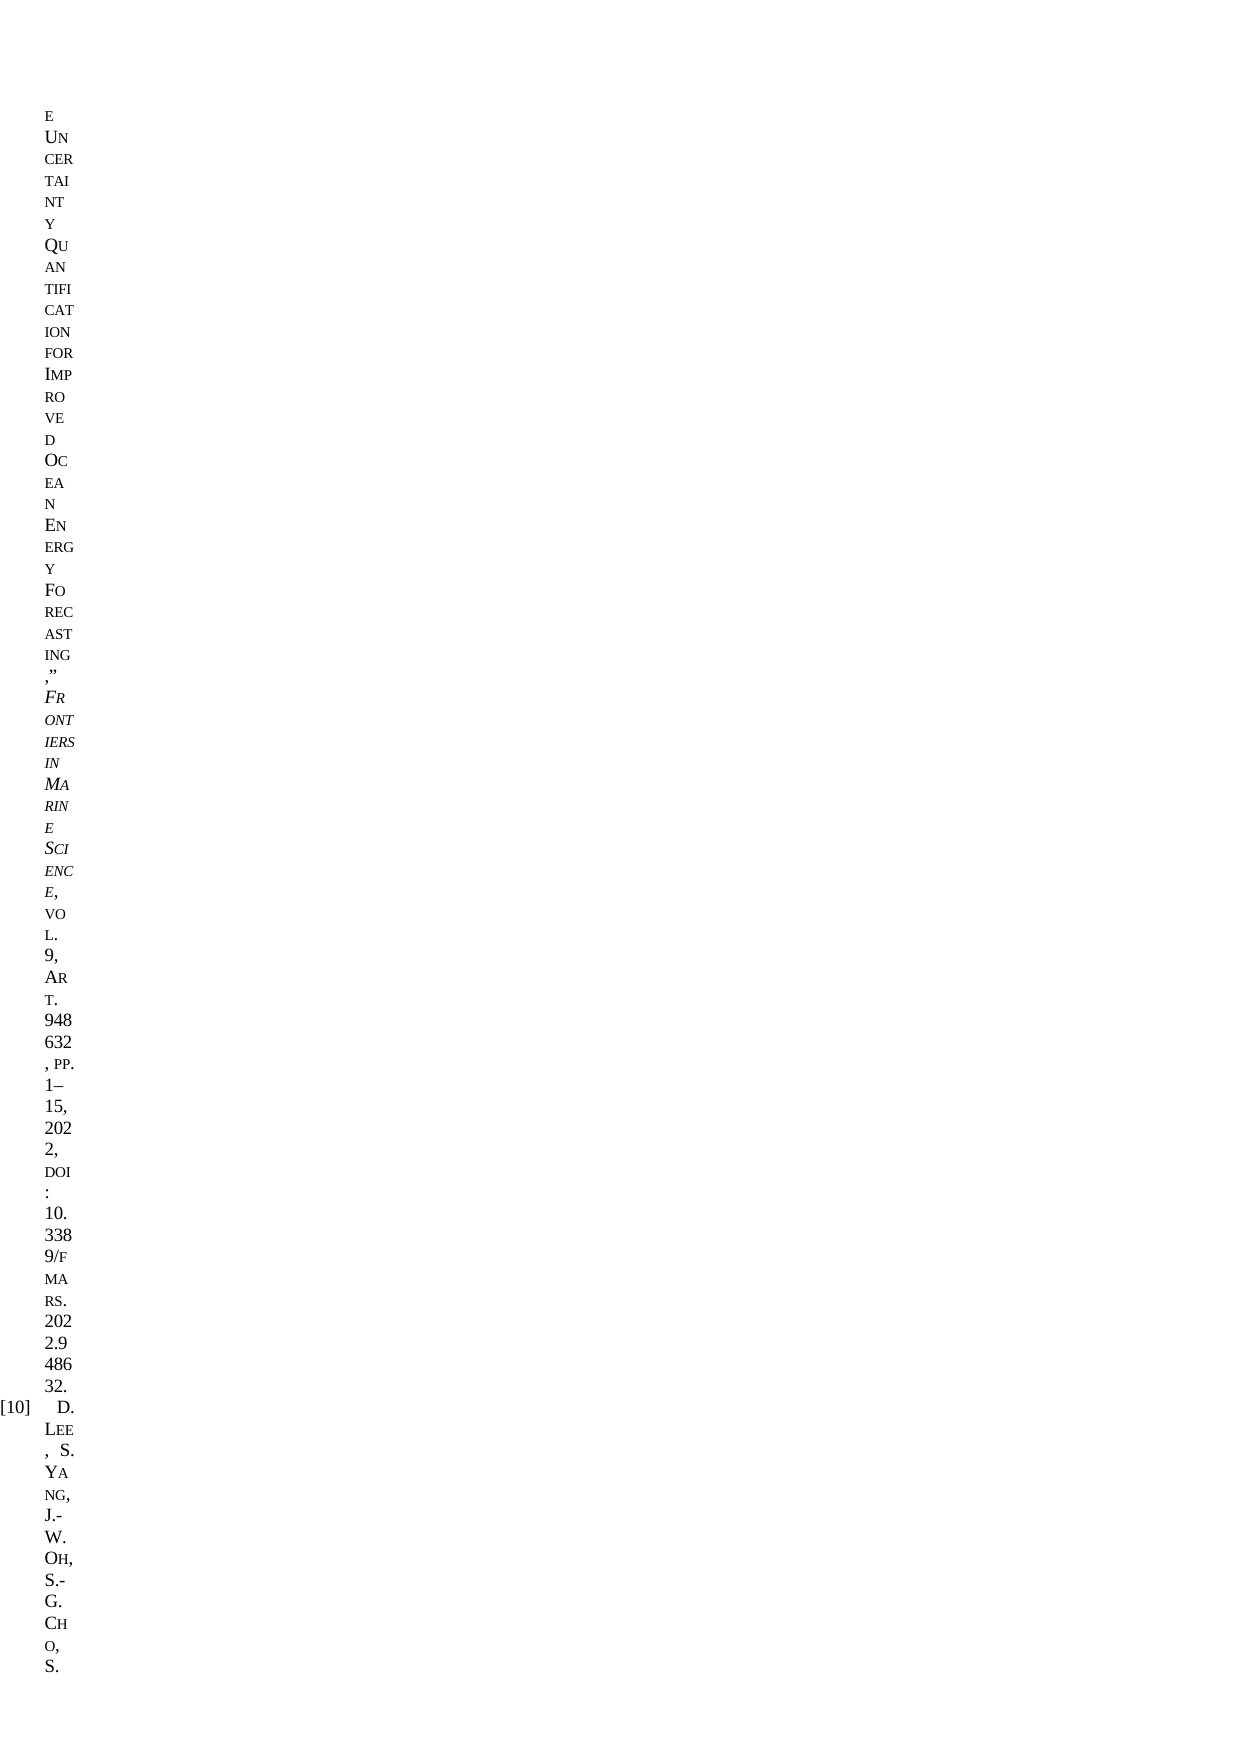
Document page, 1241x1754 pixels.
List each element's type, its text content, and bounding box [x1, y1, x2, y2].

text [9] P. Braca, F. Baralli, M. Vespe, J. F. Alves, and J. Del Rio, “AI-Powered Digital Twin of the Ocean: Reliable Uncertainty Quantification for Improved Ocean Energy Forecasting,” Frontiers in Marine Science, vol. 9, Art. 948632, pp. 1–15, 2022, doi: 10.3389/fmars.2022.948632. [44, 104, 74, 1396]
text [44, 1396, 74, 1677]
